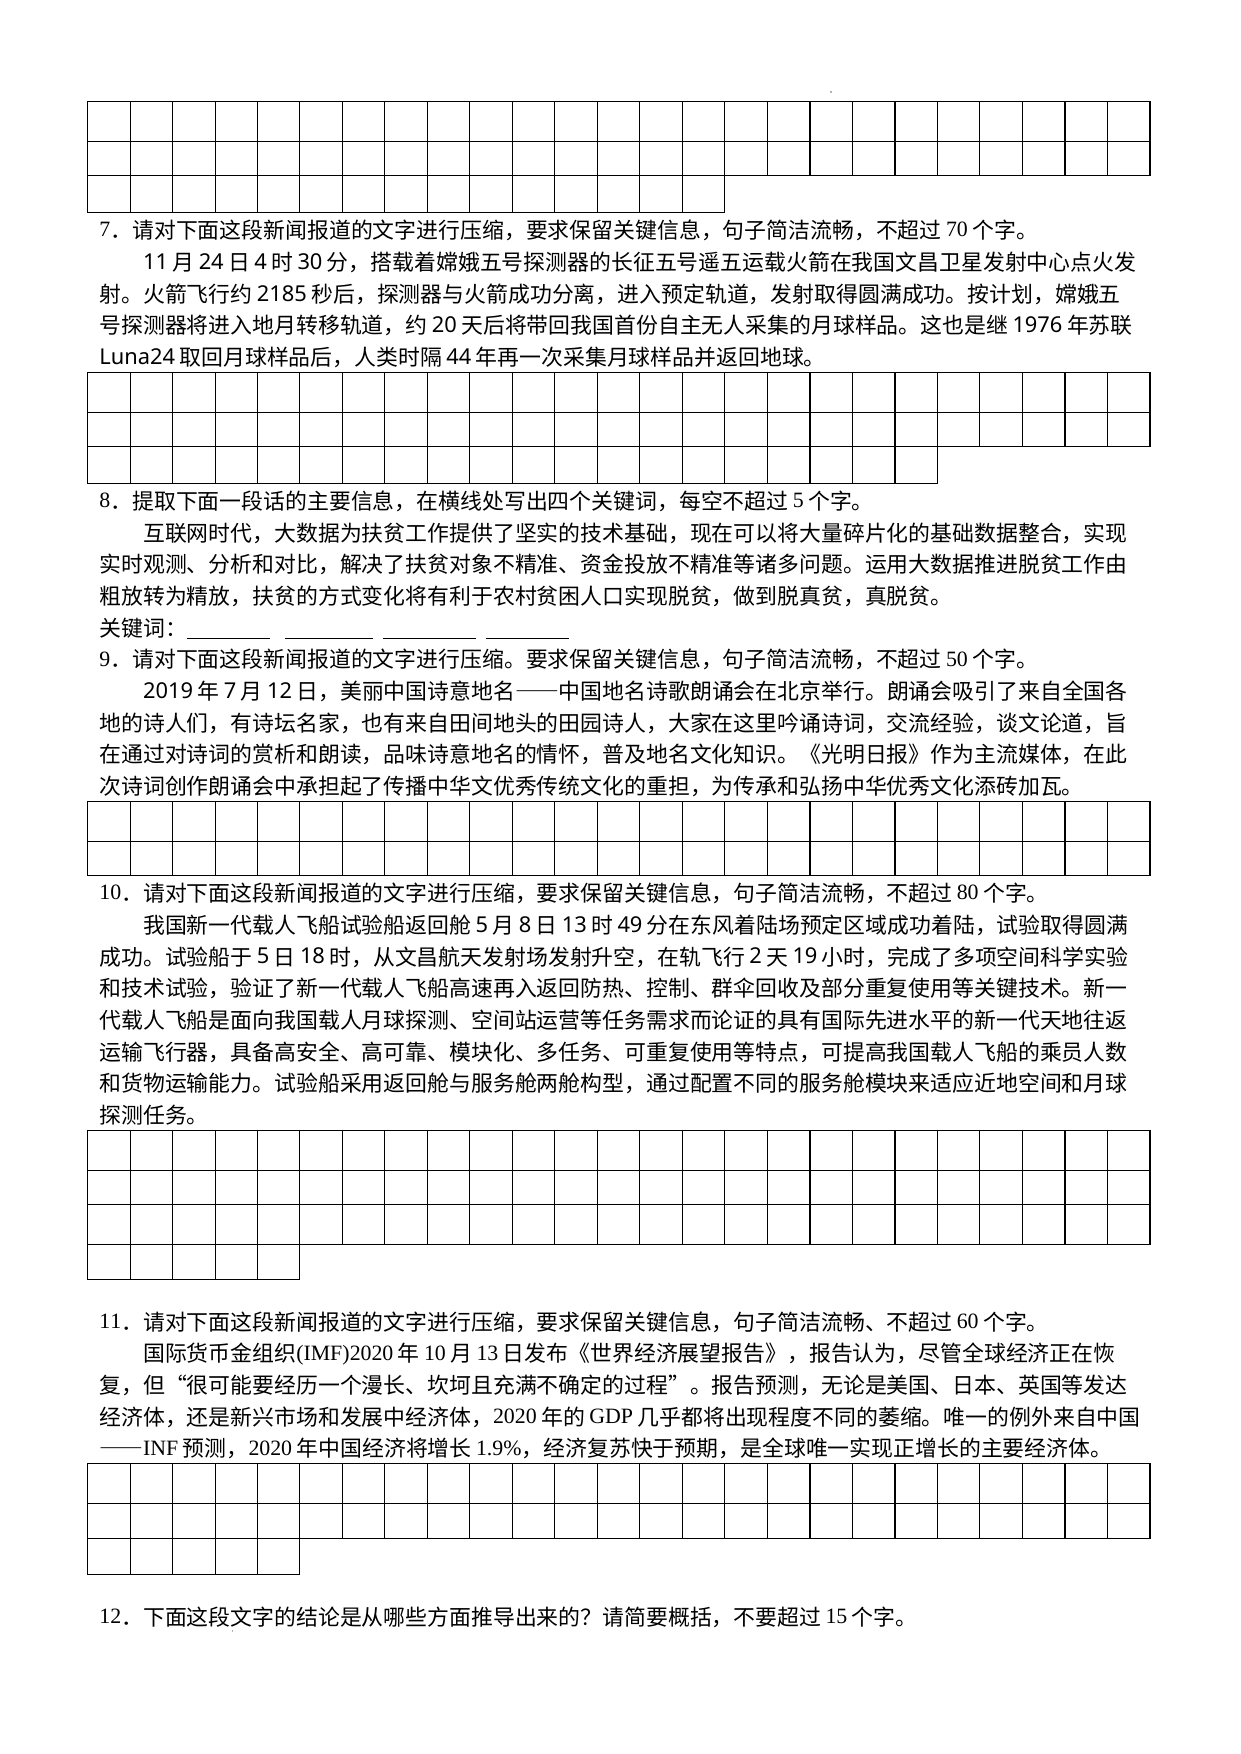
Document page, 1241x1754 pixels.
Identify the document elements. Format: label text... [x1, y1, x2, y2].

table_cell [980, 1205, 1022, 1244]
table_cell [896, 1205, 937, 1244]
table_cell [1065, 176, 1107, 212]
table_header [1066, 373, 1107, 412]
table_header [811, 373, 852, 412]
table_cell [1066, 1205, 1107, 1244]
table_cell [513, 1205, 554, 1244]
table_cell [1023, 142, 1064, 175]
table_cell [88, 447, 130, 483]
table_cell [598, 176, 639, 212]
table_cell [173, 1171, 215, 1204]
table_cell [768, 1205, 809, 1244]
table_header [385, 373, 427, 412]
table_cell [1108, 1539, 1150, 1574]
table_cell [1065, 447, 1107, 483]
table_header [300, 1131, 342, 1169]
table_cell [300, 1504, 342, 1537]
table_header [1023, 802, 1064, 841]
table_header [173, 102, 215, 141]
table_cell [853, 176, 895, 212]
table_cell [385, 1539, 427, 1574]
table_cell [683, 842, 724, 875]
table_header [555, 1131, 597, 1169]
table_header [88, 802, 130, 841]
table_header [683, 102, 724, 141]
table_cell [173, 413, 215, 446]
table_header [1108, 1131, 1149, 1169]
table_header [300, 373, 342, 412]
table_cell [555, 1171, 597, 1204]
table_header [131, 802, 172, 841]
table_cell [555, 1504, 597, 1537]
table_header [1066, 102, 1107, 141]
table_header [300, 802, 342, 841]
table_cell [810, 1245, 852, 1278]
table_cell [640, 1504, 682, 1537]
table_cell [342, 1245, 385, 1278]
table_cell [385, 142, 427, 175]
table_header [470, 373, 512, 412]
table_cell [598, 447, 639, 483]
table_header [216, 102, 257, 141]
table_header [470, 1131, 512, 1169]
table_cell [470, 1205, 512, 1244]
table_header [768, 1464, 809, 1503]
table_header [598, 1131, 639, 1169]
table_cell [428, 413, 469, 446]
table_cell [513, 142, 554, 175]
table_header [1108, 1464, 1149, 1503]
table_cell [1023, 1504, 1064, 1537]
table_header [896, 102, 937, 141]
table_cell [811, 142, 852, 175]
table_cell [980, 1504, 1022, 1537]
table_header [980, 802, 1022, 841]
table_cell [853, 1539, 895, 1574]
table_cell [216, 1245, 257, 1278]
table_cell [768, 1171, 809, 1204]
table_header [1066, 802, 1107, 841]
table_header [768, 802, 809, 841]
table_cell [512, 1539, 555, 1574]
table_cell [216, 842, 257, 875]
table_header [640, 1464, 682, 1503]
table_header [131, 102, 172, 141]
table_cell [300, 1245, 342, 1278]
table_cell [131, 1171, 172, 1204]
table_cell [725, 176, 767, 212]
table_cell [1022, 176, 1065, 212]
table_cell [1022, 447, 1065, 483]
table_cell [343, 1504, 384, 1537]
table_header [725, 102, 767, 141]
table_cell [258, 1539, 299, 1574]
table_cell [1108, 1171, 1149, 1204]
table_cell [385, 842, 427, 875]
table_cell [725, 413, 767, 446]
table_header [853, 1131, 894, 1169]
table_cell [938, 1171, 979, 1204]
table_header [640, 1131, 682, 1169]
table_cell [88, 176, 130, 212]
table_header [470, 102, 512, 141]
table_header [131, 1464, 172, 1503]
table_cell [470, 1171, 512, 1204]
table_header [88, 102, 130, 141]
table_cell [768, 842, 809, 875]
table_header [896, 373, 937, 412]
table_header [768, 373, 809, 412]
table_header [811, 1464, 852, 1503]
table_cell [1066, 413, 1107, 446]
table_cell [811, 1171, 852, 1204]
table_cell [216, 413, 257, 446]
table_cell [938, 142, 979, 175]
table_cell [937, 176, 980, 212]
table_header [725, 1464, 767, 1503]
table_cell [300, 176, 342, 212]
table_header [173, 373, 215, 412]
text 11．请对下面这段新闻报道的文字进行压缩，要求保留关键信息，句子简洁流畅、不超过60个字。 [99, 1305, 1141, 1336]
table_cell [640, 176, 682, 212]
table_cell [470, 1539, 512, 1574]
table_cell [470, 1504, 512, 1537]
table_cell [768, 447, 809, 483]
table_header [768, 1131, 809, 1169]
table_cell [300, 413, 342, 446]
table_cell [216, 1504, 257, 1537]
table_cell [768, 1539, 810, 1574]
table_header [1023, 102, 1064, 141]
table_cell [683, 176, 724, 212]
table_cell [216, 142, 257, 175]
table_cell [427, 1539, 470, 1574]
table_cell [896, 1171, 937, 1204]
table_cell [88, 1205, 130, 1244]
table_cell [88, 413, 130, 446]
table_header [428, 373, 469, 412]
table_header [216, 1464, 257, 1503]
table_cell [682, 1245, 725, 1278]
table_cell [980, 1171, 1022, 1204]
table_cell [173, 1205, 215, 1244]
text 7．请对下面这段新闻报道的文字进行压缩，要求保留关键信息，句子简洁流畅，不超过70个字。 [99, 213, 1141, 245]
table_cell [683, 1171, 724, 1204]
table_header [811, 802, 852, 841]
table_cell [811, 1205, 852, 1244]
table_cell [938, 447, 980, 483]
table_header [131, 373, 172, 412]
table_cell [811, 413, 852, 446]
table_header [513, 1464, 554, 1503]
table_cell [598, 413, 639, 446]
table_header [1023, 1131, 1064, 1169]
table_cell [811, 1504, 852, 1537]
table_cell [555, 1245, 597, 1278]
table_cell [683, 1504, 724, 1537]
table_cell [428, 1171, 469, 1204]
table_cell [513, 1171, 554, 1204]
table_cell [131, 1245, 172, 1278]
table_cell [428, 1504, 469, 1537]
table_cell [131, 447, 172, 483]
table_cell [173, 1245, 215, 1278]
table_cell [598, 1205, 639, 1244]
table_cell [853, 842, 894, 875]
table_cell [853, 413, 894, 446]
table_cell [258, 413, 299, 446]
table_cell [811, 447, 852, 483]
table_cell [428, 447, 469, 483]
table_cell [343, 1171, 384, 1204]
table_header [385, 1464, 427, 1503]
table_cell [980, 447, 1022, 483]
table_cell [513, 1504, 554, 1537]
table_cell [725, 1205, 767, 1244]
table_cell [470, 1245, 512, 1278]
table_header [1108, 102, 1149, 141]
table_cell [895, 1245, 937, 1278]
table_header [385, 1131, 427, 1169]
table_cell [88, 1171, 130, 1204]
table_cell [896, 413, 937, 446]
table_header [216, 802, 257, 841]
table_cell [1108, 1205, 1149, 1244]
table_cell [640, 447, 682, 483]
table_header [173, 1131, 215, 1169]
table_header [343, 802, 384, 841]
text 国际货币金组织(IMF)2020年10月13日发布《世界经济展望报告》，报告认为，尽管全球经济正在恢复，但“很可能要经历一个漫长、坎坷且充满不确定的过程”。报告预测，无论是美国、日本、英国等发达经济体，还是新兴市场和发展中经济体，2020年的GDP几乎都将出现程度不同的萎缩。唯一的例外来自中国——INF预测，2020年中国经济将增长1.9%，经济复苏快于预期，是全球唯一实现正增长的主要经济体。 [99, 1336, 1141, 1463]
table_cell [980, 1539, 1022, 1574]
table_header [683, 1131, 724, 1169]
table_header [513, 373, 554, 412]
table_cell [216, 1171, 257, 1204]
table_header [980, 373, 1022, 412]
table_header [428, 802, 469, 841]
table_cell [300, 1205, 342, 1244]
table_cell [216, 176, 257, 212]
table_header [811, 102, 852, 141]
table_cell [300, 142, 342, 175]
table_cell [258, 447, 299, 483]
table_cell [555, 176, 597, 212]
table_cell [343, 842, 384, 875]
table_cell [258, 1205, 299, 1244]
table_cell [768, 413, 809, 446]
table_header [683, 802, 724, 841]
table_cell [640, 1205, 682, 1244]
table_cell [1108, 142, 1149, 175]
table_cell [513, 842, 554, 875]
table_cell [1108, 842, 1149, 875]
table_cell [810, 1539, 852, 1574]
table_cell [88, 1504, 130, 1537]
table_cell [131, 142, 172, 175]
text 9．请对下面这段新闻报道的文字进行压缩。要求保留关键信息，句子简洁流畅，不超过50个字。 [99, 642, 1141, 674]
table_cell [896, 142, 937, 175]
table_header [598, 102, 639, 141]
table_cell [683, 142, 724, 175]
table_header [1023, 373, 1064, 412]
table_cell [513, 413, 554, 446]
table_cell [173, 142, 215, 175]
table_header [343, 1131, 384, 1169]
table_cell [555, 447, 597, 483]
text 互联网时代，大数据为扶贫工作提供了坚实的技术基础，现在可以将大量碎片化的基础数据整合，实现实时观测、分析和对比，解决了扶贫对象不精准、资金投放不精准等诸多问题。运用大数据推进脱贫工作由粗放转为精放，扶贫的方式变化将有利于农村贫困人口实现脱贫，做到脱真贫，真脱贫。 [99, 516, 1141, 611]
table_cell [300, 447, 342, 483]
table_header [513, 802, 554, 841]
table_cell [1066, 842, 1107, 875]
table_header [258, 102, 299, 141]
table_header [343, 102, 384, 141]
table_header [768, 102, 809, 141]
table_cell [555, 142, 597, 175]
table_cell [1022, 1245, 1065, 1278]
table_cell [1108, 413, 1149, 446]
table_cell [768, 1504, 809, 1537]
table_header [683, 1464, 724, 1503]
table_header [896, 1131, 937, 1169]
table_cell [88, 142, 130, 175]
table_cell [768, 1245, 810, 1278]
table_header [980, 1131, 1022, 1169]
text 12．下面这段文字的结论是从哪些方面推导出来的？请简要概括，不要超过15个字。 [99, 1600, 1141, 1632]
table_cell [853, 447, 894, 483]
table_header [555, 102, 597, 141]
table_cell [598, 842, 639, 875]
table_header [258, 1464, 299, 1503]
table_header [555, 373, 597, 412]
table_cell [1065, 1245, 1107, 1278]
table_cell [88, 842, 130, 875]
table_cell [428, 176, 469, 212]
table_cell [938, 1504, 979, 1537]
table_cell [385, 413, 427, 446]
table_cell [725, 1171, 767, 1204]
table_header [513, 1131, 554, 1169]
table_cell [1066, 1504, 1107, 1537]
table_header [725, 373, 767, 412]
table_header [385, 802, 427, 841]
table_header [640, 102, 682, 141]
table_cell [725, 1245, 767, 1278]
table_cell [725, 1504, 767, 1537]
table_header [555, 802, 597, 841]
table_cell [725, 447, 767, 483]
table_header [853, 802, 894, 841]
table_cell [173, 842, 215, 875]
table_header [385, 102, 427, 141]
table_header [938, 1131, 979, 1169]
table_cell [810, 176, 852, 212]
table_cell [300, 1539, 342, 1574]
table_cell [853, 142, 894, 175]
table_cell [258, 1171, 299, 1204]
table_cell [725, 842, 767, 875]
table_cell [131, 176, 172, 212]
table_cell [1066, 1171, 1107, 1204]
table_cell [597, 1245, 640, 1278]
table_cell [980, 842, 1022, 875]
table_header [640, 373, 682, 412]
table_header [88, 1464, 130, 1503]
table_cell [512, 1245, 555, 1278]
table_cell [683, 413, 724, 446]
table_cell [1022, 1539, 1065, 1574]
table_header [811, 1131, 852, 1169]
table_header [1023, 1464, 1064, 1503]
text 10．请对下面这段新闻报道的文字进行压缩，要求保留关键信息，句子简洁流畅，不超过80个字。 [99, 876, 1141, 908]
table_cell [640, 842, 682, 875]
table_header [938, 802, 979, 841]
table_cell [937, 1245, 980, 1278]
table_cell [682, 1539, 725, 1574]
table_cell [343, 142, 384, 175]
table_cell [896, 447, 937, 483]
table_header [938, 102, 979, 141]
table_cell [385, 1504, 427, 1537]
table_header [853, 102, 894, 141]
table_cell [1108, 176, 1150, 212]
table_cell [768, 142, 809, 175]
table_cell [598, 142, 639, 175]
table_cell [938, 842, 979, 875]
table_header [896, 1464, 937, 1503]
table_cell [385, 1171, 427, 1204]
table_cell [555, 842, 597, 875]
table_header [428, 1464, 469, 1503]
table_cell [640, 1539, 682, 1574]
table_cell [343, 413, 384, 446]
table_cell [173, 1504, 215, 1537]
table_cell [555, 1539, 597, 1574]
table_header [88, 1131, 130, 1169]
table_cell [598, 1504, 639, 1537]
table_header [938, 1464, 979, 1503]
table_cell [811, 842, 852, 875]
table_header [258, 802, 299, 841]
text 11月24日4时30分，搭载着嫦娥五号探测器的长征五号遥五运载火箭在我国文昌卫星发射中心点火发射。火箭飞行约2185秒后，探测器与火箭成功分离，进入预定轨道，发射取得圆满成功。按计划，嫦娥五号探测器将进入地月转移轨道，约20天后将带回我国首份自主无人采集的月球样品。这也是继1976年苏联Luna24取回月球样品后，人类时隔44年再一次采集月球样品并返回地球。 [99, 245, 1141, 372]
table_cell [853, 1245, 895, 1278]
table_cell [853, 1205, 894, 1244]
table_cell [937, 1539, 980, 1574]
table_header [1108, 373, 1149, 412]
table_cell [980, 1245, 1022, 1278]
table_cell [640, 1245, 682, 1278]
table_cell [980, 142, 1022, 175]
table_header [1108, 802, 1149, 841]
table_header [683, 373, 724, 412]
text 2019年7月12日，美丽中国诗意地名——中国地名诗歌朗诵会在北京举行。朗诵会吸引了来自全国各地的诗人们，有诗坛名家，也有来自田间地头的田园诗人，大家在这里吟诵诗词，交流经验，谈文论道，旨在通过对诗词的赏析和朗读，品味诗意地名的情怀，普及地名文化知识。《光明日报》作为主流媒体，在此次诗词创作朗诵会中承担起了传播中华文优秀传统文化的重担，为传承和弘扬中华优秀文化添砖加瓦。 [99, 674, 1141, 801]
table_cell [343, 176, 384, 212]
table_header [258, 373, 299, 412]
table_cell [895, 176, 937, 212]
table_cell [258, 842, 299, 875]
table_header [980, 102, 1022, 141]
text 关键词： [99, 611, 1141, 642]
table_cell [216, 1539, 257, 1574]
table_cell [938, 1205, 979, 1244]
table_cell [896, 1504, 937, 1537]
table_cell [895, 1539, 937, 1574]
table_cell [88, 1245, 130, 1278]
table_cell [1108, 1504, 1149, 1537]
table_cell [1023, 1171, 1064, 1204]
table_cell [853, 1171, 894, 1204]
table_cell [131, 1539, 172, 1574]
table_cell [555, 1205, 597, 1244]
table_header [300, 1464, 342, 1503]
table_cell [1023, 842, 1064, 875]
table_header [853, 373, 894, 412]
table_header [555, 1464, 597, 1503]
table_cell [470, 176, 512, 212]
table_cell [131, 842, 172, 875]
table_cell [258, 142, 299, 175]
table_cell [385, 1245, 427, 1278]
table_cell [131, 1504, 172, 1537]
table_cell [640, 142, 682, 175]
table_cell [428, 842, 469, 875]
table_cell [428, 142, 469, 175]
table_cell [598, 1171, 639, 1204]
table_cell [131, 413, 172, 446]
table_header [1066, 1464, 1107, 1503]
table_header [853, 1464, 894, 1503]
table_cell [258, 176, 299, 212]
table_cell [131, 1205, 172, 1244]
table_header [896, 802, 937, 841]
table_cell [938, 413, 979, 446]
table_header [725, 802, 767, 841]
text 我国新一代载人飞船试验船返回舱5月8日13时49分在东风着陆场预定区域成功着陆，试验取得圆满成功。试验船于5日18时，从文昌航天发射场发射升空，在轨飞行2天19小时，完成了多项空间科学实验和技术试验，验证了新一代载人飞船高速再入返回防热、控制、群伞回收及部分重复使用等关键技术。新一代载人飞船是面向我国载人月球探测、空间站运营等任务需求而论证的具有国际先进水平的新一代天地往返运输飞行器，具备高安全、高可靠、模块化、多任务、可重复使用等特点，可提高我国载人飞船的乘员人数和货物运输能力。试验船采用返回舱与服务舱两舱构型，通过配置不同的服务舱模块来适应近地空间和月球探测任务。 [99, 908, 1141, 1130]
table_cell [1065, 1539, 1107, 1574]
table_header [131, 1131, 172, 1169]
table_header [173, 802, 215, 841]
table_cell [1108, 447, 1150, 483]
table_header [258, 1131, 299, 1169]
table_cell [555, 413, 597, 446]
table_header [470, 802, 512, 841]
table_cell [173, 176, 215, 212]
table_header [640, 802, 682, 841]
table_cell [980, 176, 1022, 212]
table_header [88, 373, 130, 412]
table_cell [1023, 413, 1064, 446]
table_cell [725, 142, 767, 175]
table_cell [258, 1504, 299, 1537]
table_header [470, 1464, 512, 1503]
table_header [216, 373, 257, 412]
table_cell [640, 413, 682, 446]
table_cell [173, 447, 215, 483]
table_cell [385, 1205, 427, 1244]
table_header [980, 1464, 1022, 1503]
table_header [343, 373, 384, 412]
table_cell [427, 1245, 470, 1278]
table_header [513, 102, 554, 141]
table_cell [428, 1205, 469, 1244]
table_cell [343, 1205, 384, 1244]
table_cell [470, 413, 512, 446]
table_cell [1023, 1205, 1064, 1244]
table_cell [980, 413, 1022, 446]
table_header [938, 373, 979, 412]
table_cell [470, 842, 512, 875]
table_header [1066, 1131, 1107, 1169]
table_header [428, 102, 469, 141]
table_cell [470, 447, 512, 483]
table_cell [470, 142, 512, 175]
table_header [173, 1464, 215, 1503]
table_header [598, 802, 639, 841]
table_cell [640, 1171, 682, 1204]
table_header [598, 373, 639, 412]
table_header [725, 1131, 767, 1169]
table_cell [683, 1205, 724, 1244]
table_header [343, 1464, 384, 1503]
table_cell [1066, 142, 1107, 175]
table_cell [513, 447, 554, 483]
table_cell [343, 447, 384, 483]
table_cell [342, 1539, 385, 1574]
table_cell [385, 176, 427, 212]
table_cell [683, 447, 724, 483]
table_cell [300, 842, 342, 875]
table_cell [216, 447, 257, 483]
table_cell [597, 1539, 640, 1574]
table_cell [216, 1205, 257, 1244]
table_cell [853, 1504, 894, 1537]
table_cell [300, 1171, 342, 1204]
table_header [428, 1131, 469, 1169]
table_cell [258, 1245, 299, 1278]
table_cell [1108, 1245, 1150, 1278]
table_cell [725, 1539, 767, 1574]
table_cell [385, 447, 427, 483]
table_cell [768, 176, 810, 212]
table_header [216, 1131, 257, 1169]
table_header [598, 1464, 639, 1503]
table_header [300, 102, 342, 141]
table_cell [513, 176, 554, 212]
table_cell [173, 1539, 215, 1574]
table_cell [88, 1539, 130, 1574]
text 8．提取下面一段话的主要信息，在横线处写出四个关键词，每空不超过5个字。 [99, 484, 1141, 516]
table_cell [896, 842, 937, 875]
